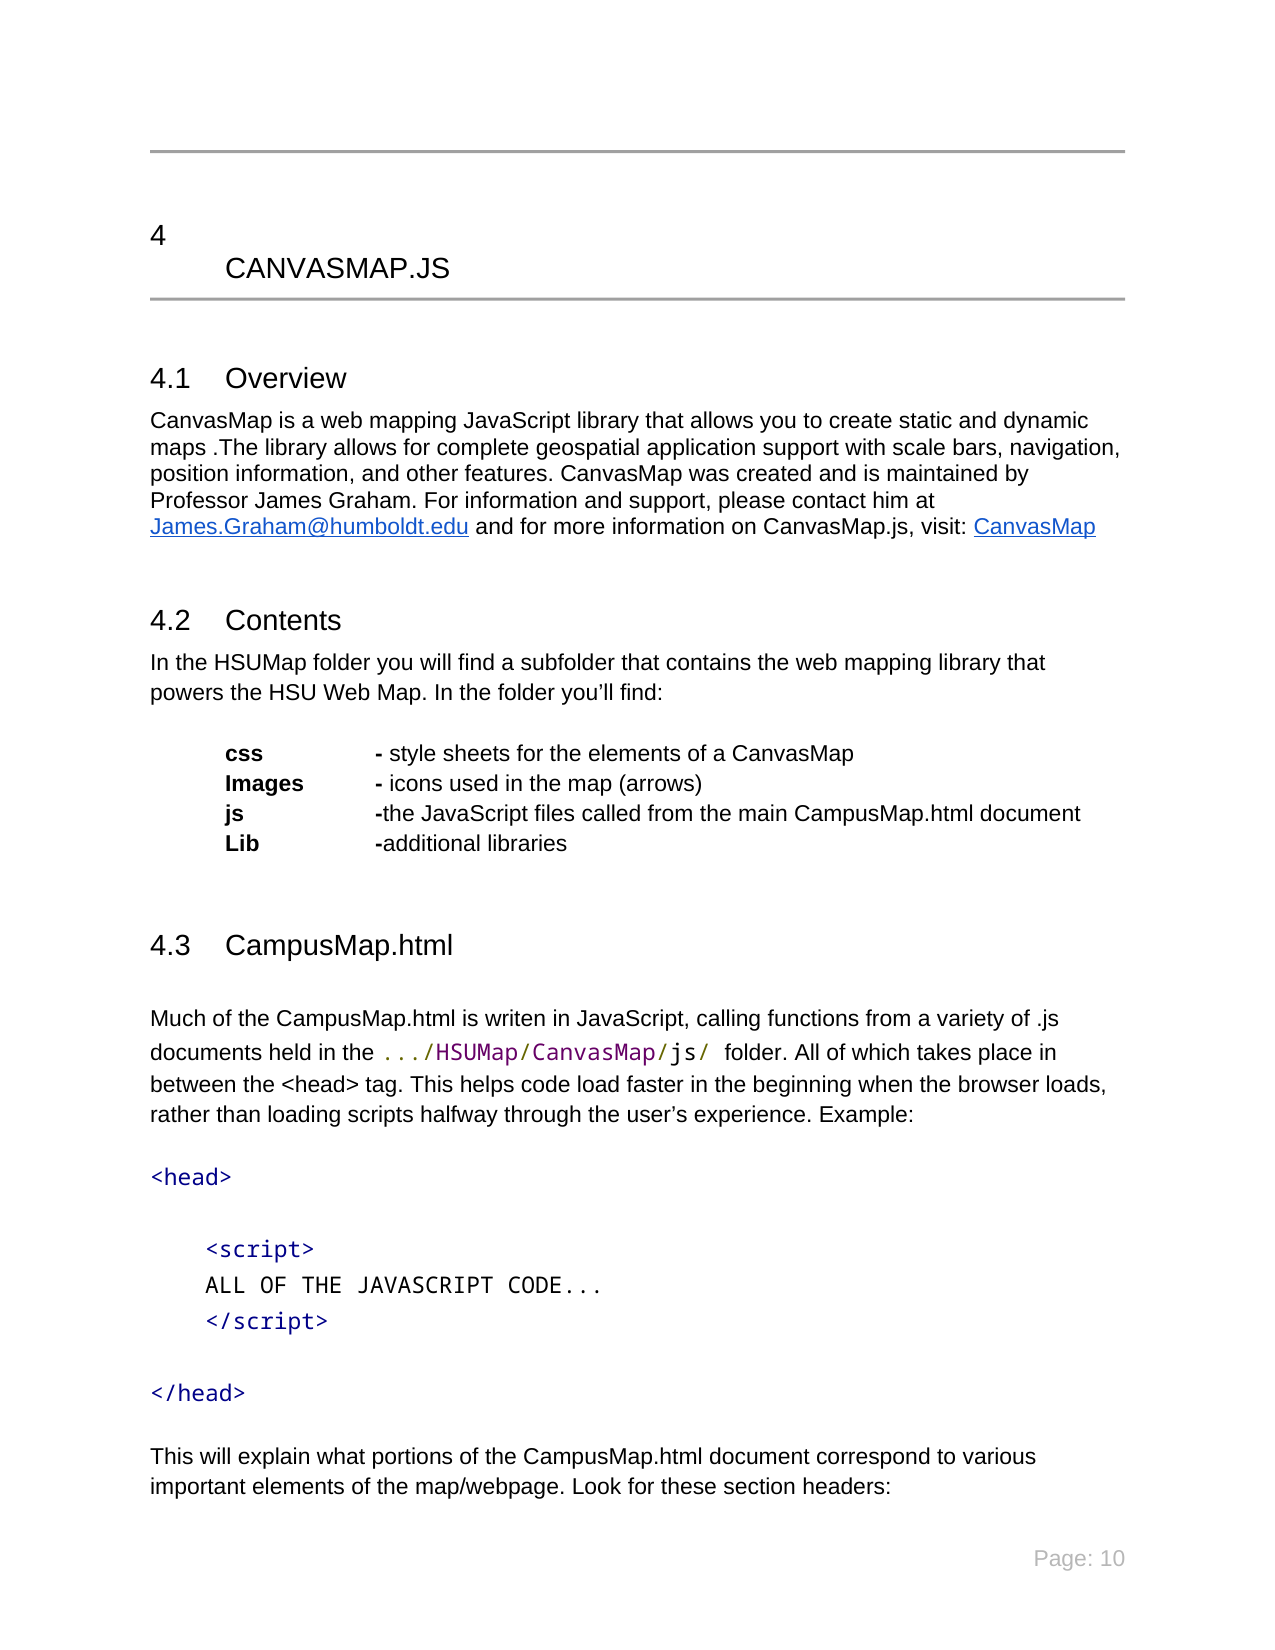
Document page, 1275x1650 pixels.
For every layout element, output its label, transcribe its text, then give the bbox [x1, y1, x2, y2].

text Images - icons used in the map (arrows) [225, 770, 1125, 796]
subtitle 4.1 Overview [150, 361, 1125, 395]
text css - style sheets for the elements of a CanvasMap [225, 740, 1125, 766]
subtitle 4.3 CampusMap.html [150, 928, 1125, 962]
text <script> [150, 1233, 1125, 1264]
subtitle 4 CANVASMAP.JS [150, 218, 1125, 285]
text <head> [150, 1161, 1125, 1193]
text Much of the CampusMap.html is writen in JavaScript, calling functions from a variety of .js documents held in the .../HSUMap/CanvasMap/js/ folder. All of which takes place in between the <head> tag. This helps code load faster in the beginning when the browser loads, rather than loading scripts halfway through the user’s experience. Example: [150, 1004, 1125, 1127]
text Lib -additional libraries [225, 830, 1125, 857]
text </script> [150, 1305, 1125, 1336]
text This will explain what portions of the CampusMap.html document correspond to various important elements of the map/webpage. Look for these section headers: [150, 1443, 1125, 1500]
subtitle 4.2 Contents [150, 603, 1125, 637]
text js -the JavaScript files called from the main CampusMap.html document [225, 800, 1125, 827]
text In the HSUMap folder you will find a subfolder that contains the web mapping library that powers the HSU Web Map. In the folder you’ll find: [150, 649, 1125, 706]
text ALL OF THE JAVASCRIPT CODE... [150, 1269, 1125, 1300]
text CanvasMap is a web mapping JavaScript library that allows you to create static and dynamic maps .The library allows for complete geospatial application support with scale bars, navigation, position information, and other features. CanvasMap was created and is maintained by Professor James Graham. For information and support, please contact him at James.Graham@humboldt.edu and for more information on CanvasMap.js, visit: CanvasMap [150, 407, 1125, 539]
text </head> [150, 1377, 1125, 1408]
